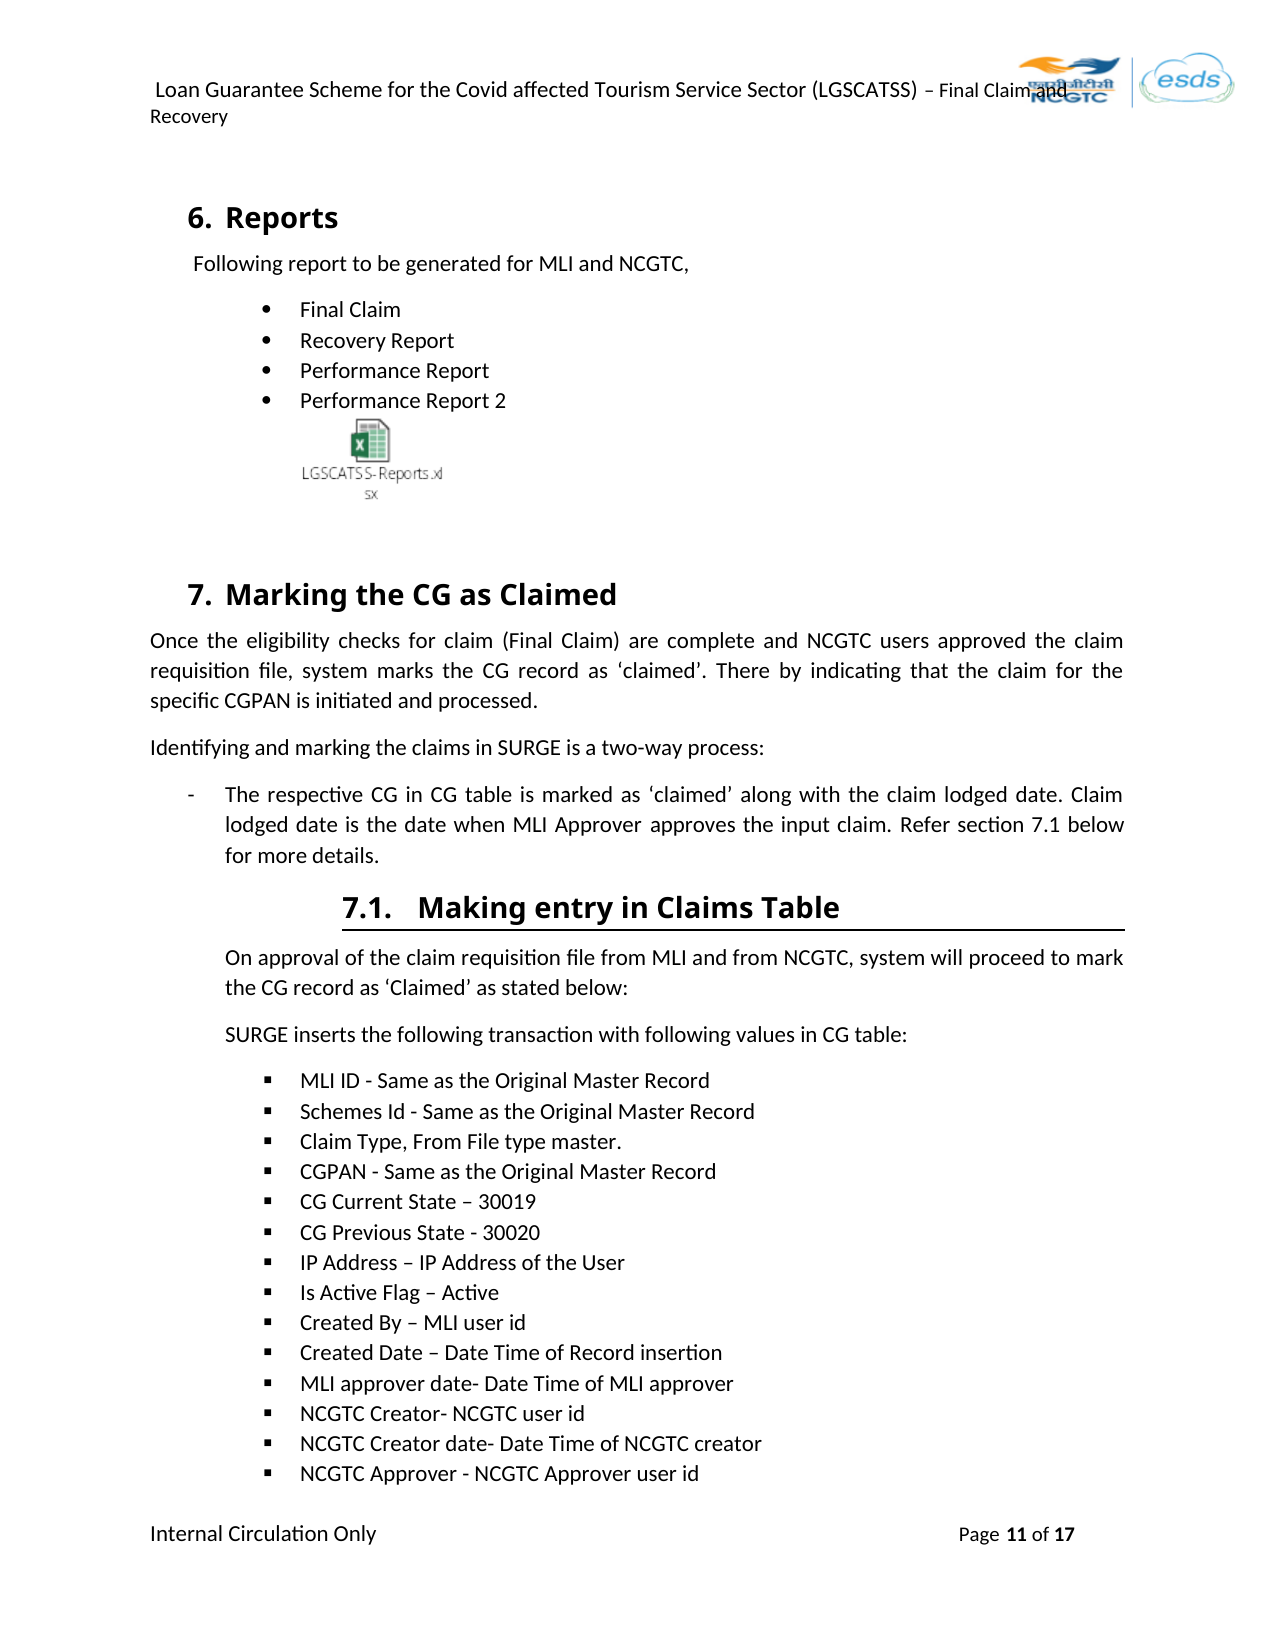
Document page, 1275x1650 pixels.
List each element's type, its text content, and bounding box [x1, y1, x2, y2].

list Final Claim [262, 296, 1125, 324]
list Claim Type, From File type master. [262, 1127, 1125, 1155]
subtitle Reports [187, 197, 1125, 237]
picture [1012, 43, 1243, 118]
list Created By – MLI user id [262, 1308, 1125, 1336]
list CGPAN - Same as the Original Master Record [262, 1157, 1125, 1185]
text SURGE inserts the following transaction with following values in CG table: [225, 1020, 1125, 1048]
list Performance Report [262, 356, 1125, 384]
text Identifying and marking the claims in SURGE is a two-way process: [150, 733, 1125, 762]
text Following report to be generated for MLI and NCGTC, [193, 249, 1125, 277]
list NCGTC Approver - NCGTC Approver user id [262, 1459, 1125, 1487]
list MLI ID - Same as the Original Master Record [262, 1067, 1125, 1095]
list MLI approver date- Date Time of MLI approver [262, 1369, 1125, 1397]
list IP Address – IP Address of the User [262, 1248, 1125, 1276]
list Created Date – Date Time of Record insertion [262, 1338, 1125, 1367]
subtitle Making entry in Claims Table [342, 888, 1125, 929]
text On approval of the claim requisition file from MLI and from NCGTC, system will proceed to mark the CG record as ‘Claimed’ as stated below: [225, 943, 1125, 1001]
text Once the eligibility checks for claim (Final Claim) are complete and NCGTC users approved the claim requisition file, system marks the CG record as ‘claimed’. There by indicating that the claim for the specific CGPAN is initiated and processed. [150, 626, 1125, 715]
list NCGTC Creator date- Date Time of NCGTC creator [262, 1429, 1125, 1457]
list Recovery Report [262, 326, 1125, 354]
subtitle Marking the CG as Claimed [187, 574, 1125, 614]
list The respective CG in CG table is marked as ‘claimed’ along with the claim lodged date. Claim lodged date is the date when MLI Approver approves the input claim. Refer section 7.1 below for more details. [187, 780, 1125, 869]
list NCGTC Creator- NCGTC user id [262, 1399, 1125, 1427]
list Schemes Id - Same as the Original Master Record [262, 1097, 1125, 1125]
list Is Active Flag – Active [262, 1278, 1125, 1306]
list CG Current State – 30019 [262, 1187, 1125, 1216]
list Performance Report 2 [262, 386, 1125, 414]
list CG Previous State - 30020 [262, 1218, 1125, 1246]
